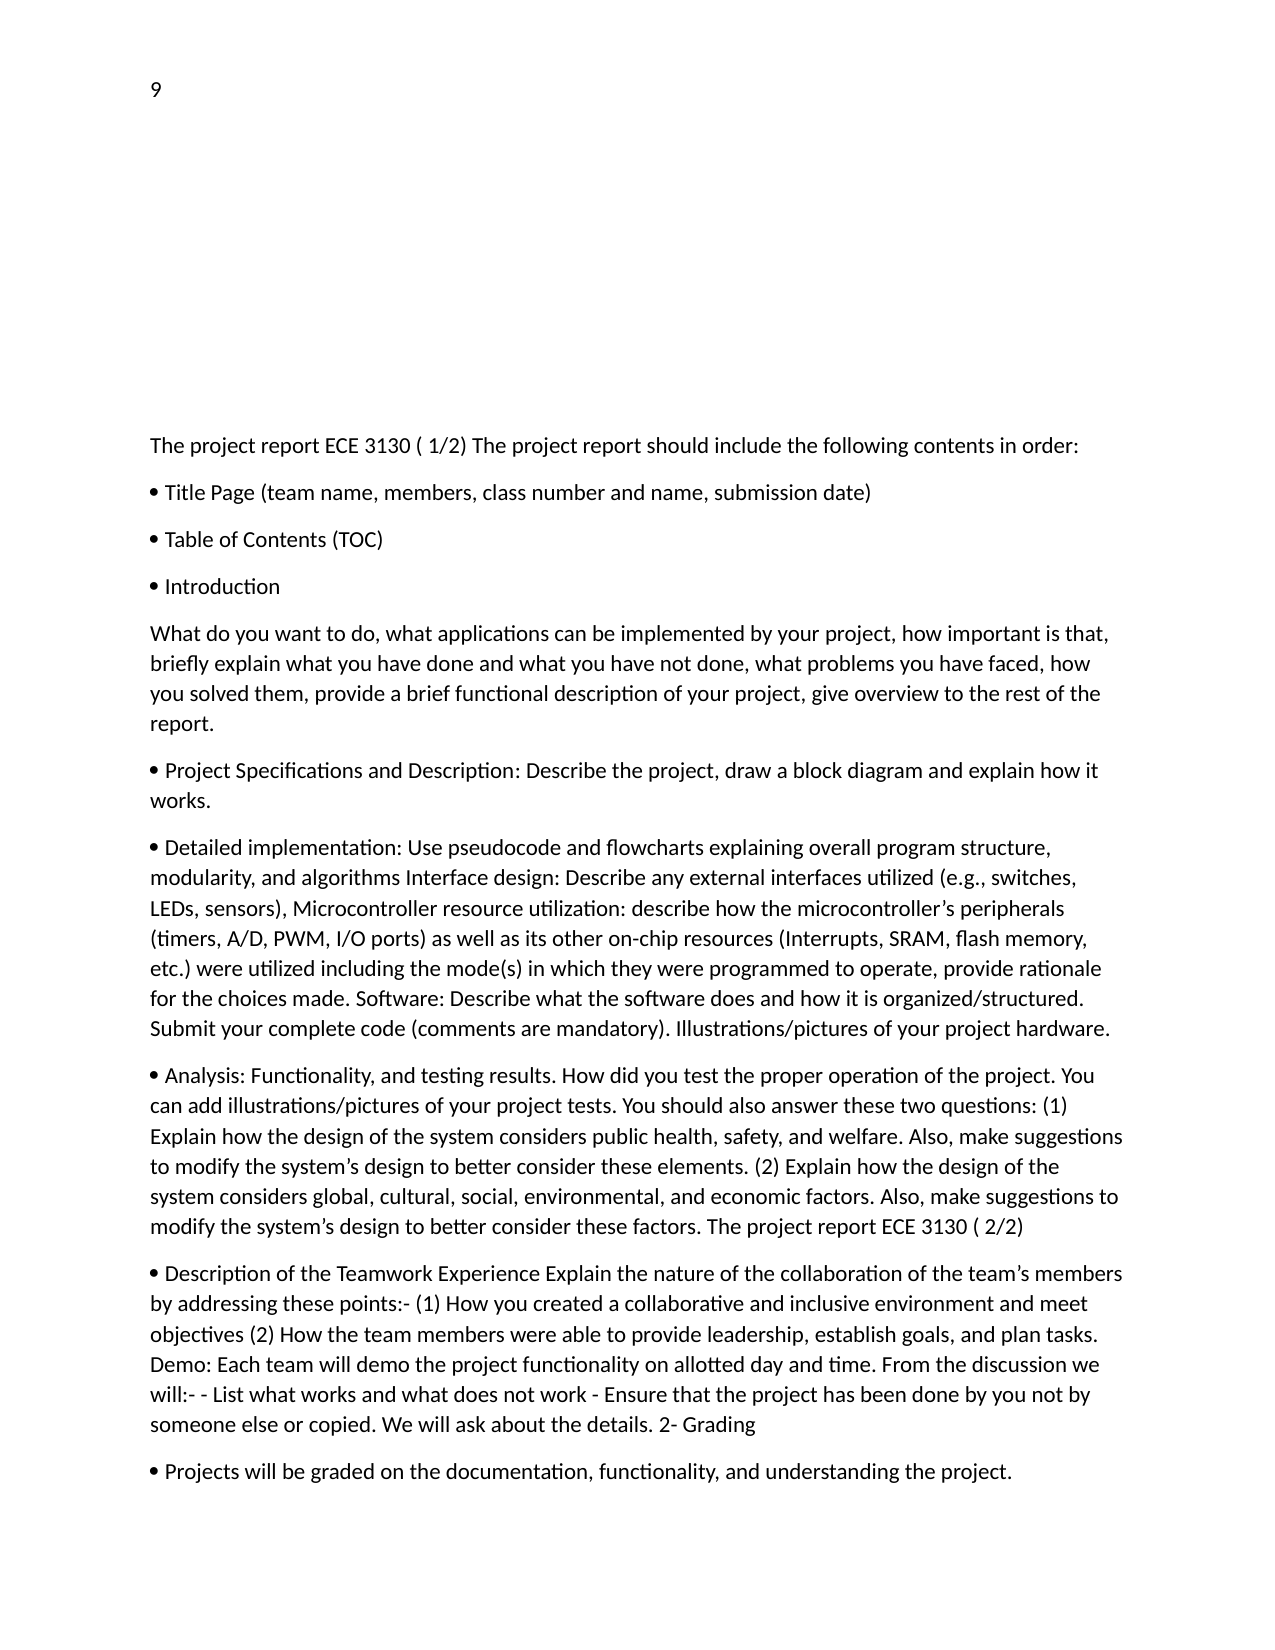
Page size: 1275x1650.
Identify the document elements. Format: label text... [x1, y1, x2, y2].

text What do you want to do, what applications can be implemented by your project, how important is that, briefly explain what you have done and what you have not done, what problems you have faced, how you solved them, provide a brief functional description of your project, give overview to the rest of the report. [150, 619, 1125, 737]
text Introduction [150, 572, 1125, 600]
text Analysis: Functionality, and testing results. How did you test the proper operation of the project. You can add illustrations/pictures of your project tests. You should also answer these two questions: (1) Explain how the design of the system considers public health, safety, and welfare. Also, make suggestions to modify the system’s design to better consider these elements. (2) Explain how the design of the system considers global, cultural, social, environmental, and economic factors. Also, make suggestions to modify the system’s design to better consider these factors. The project report ECE 3130 ( 2/2) [150, 1061, 1125, 1241]
text Project Specifications and Description: Describe the project, draw a block diagram and explain how it works. [150, 756, 1125, 814]
text Detailed implementation: Use pseudocode and flowcharts explaining overall program structure, modularity, and algorithms Interface design: Describe any external interfaces utilized (e.g., switches, LEDs, sensors), Microcontroller resource utilization: describe how the microcontroller’s peripherals (timers, A/D, PWM, I/O ports) as well as its other on-chip resources (Interrupts, SRAM, flash memory, etc.) were utilized including the mode(s) in which they were programmed to operate, provide rationale for the choices made. Software: Describe what the software does and how it is organized/structured. Submit your complete code (comments are mandatory). Illustrations/pictures of your project hardware. [150, 833, 1125, 1043]
text Title Page (team name, members, class number and name, submission date) [150, 478, 1125, 506]
text Description of the Teamwork Experience Explain the nature of the collaboration of the team’s members by addressing these points:- (1) How you created a collaborative and inclusive environment and meet objectives (2) How the team members were able to provide leadership, establish goals, and plan tasks. Demo: Each team will demo the project functionality on allotted day and time. From the discussion we will:- - List what works and what does not work - Ensure that the project has been done by you not by someone else or copied. We will ask about the details. 2- Grading [150, 1259, 1125, 1438]
text Projects will be graded on the documentation, functionality, and understanding the project. [150, 1457, 1125, 1485]
text The project report ECE 3130 ( 1/2) The project report should include the following contents in order: [150, 431, 1125, 459]
text Table of Contents (TOC) [150, 525, 1125, 553]
